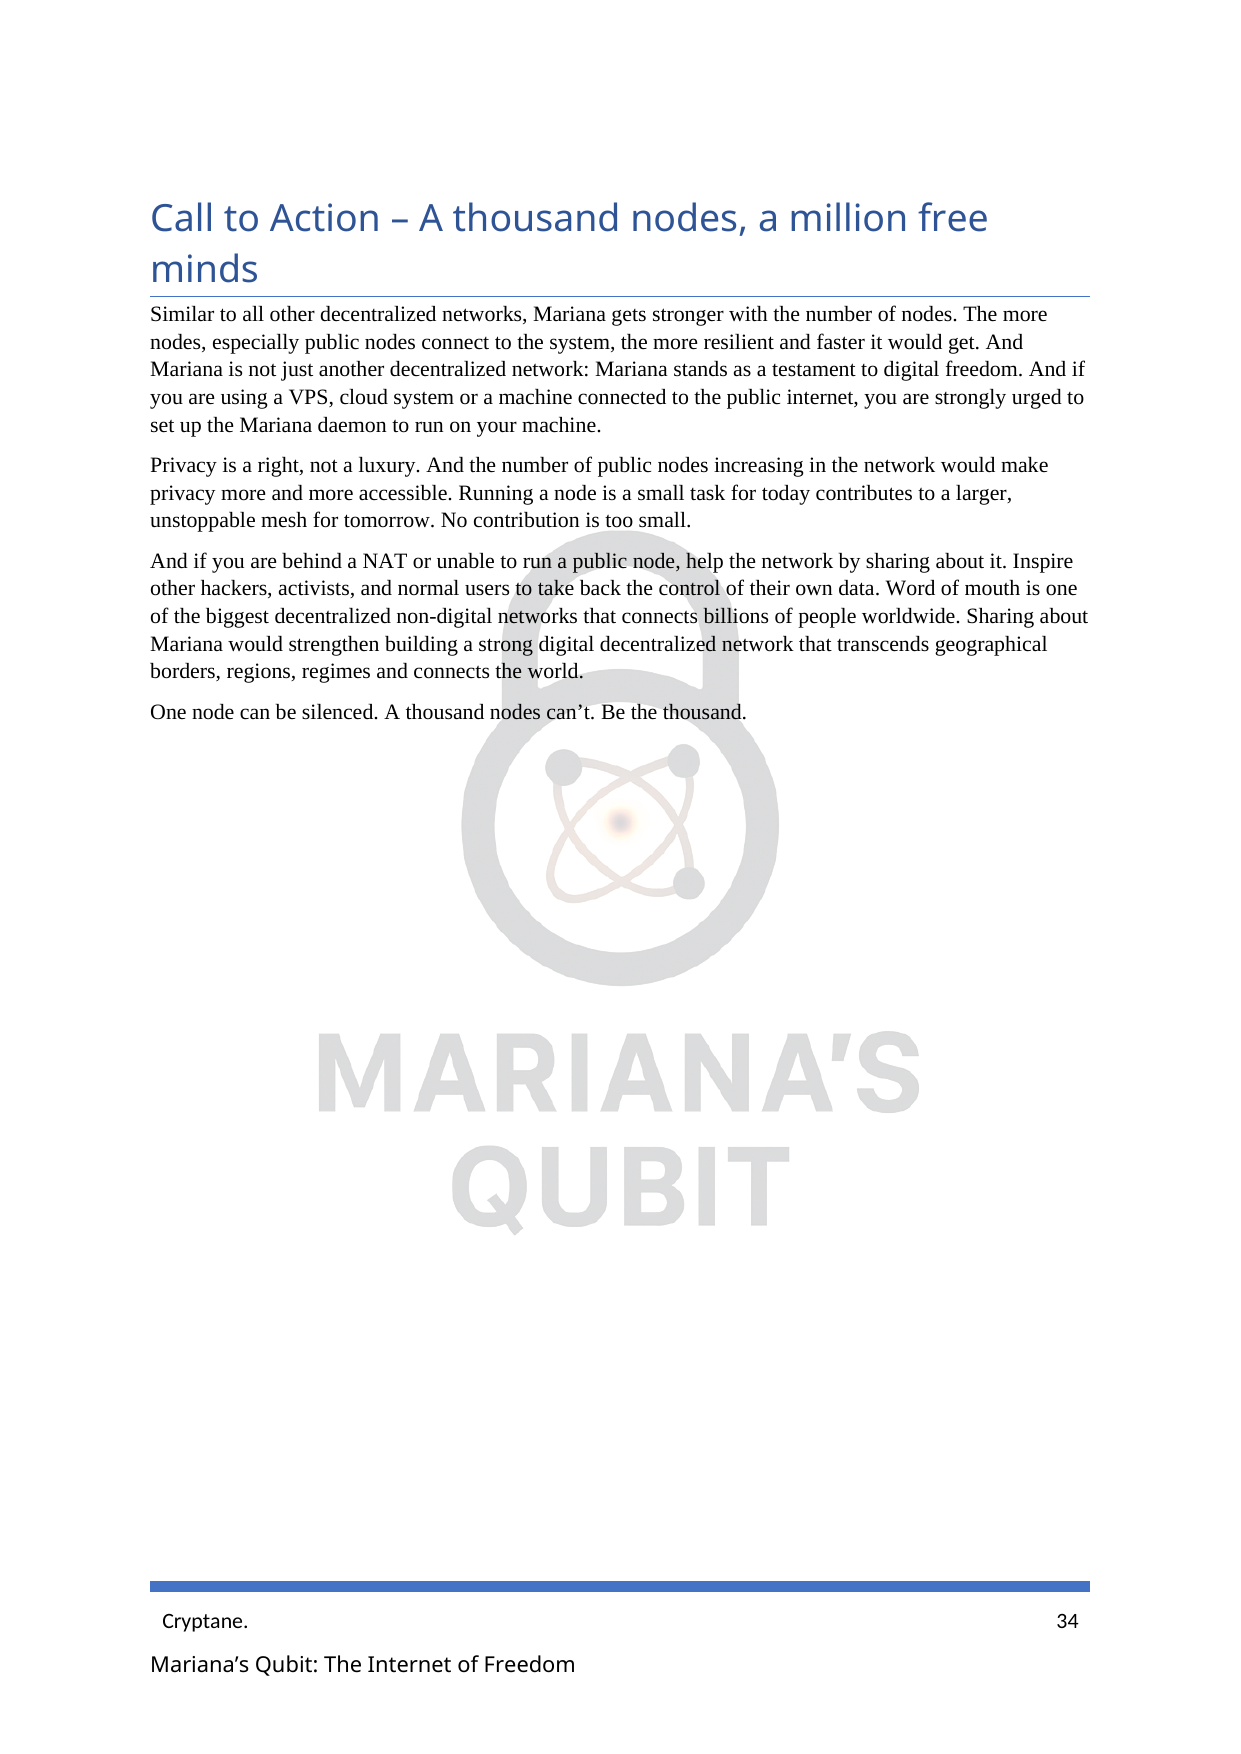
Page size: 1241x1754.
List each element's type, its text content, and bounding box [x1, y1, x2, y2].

subtitle Call to Action – A thousand nodes, a million free minds [150, 192, 1090, 296]
text Similar to all other decentralized networks, Mariana gets stronger with the number of nodes. The more nodes, especially public nodes connect to the system, the more resilient and faster it would get. And Mariana is not just another decentralized network: Mariana stands as a testament to digital freedom. And if you are using a VPS, cloud system or a machine connected to the public internet, you are strongly urged to set up the Mariana daemon to run on your machine. [150, 301, 1090, 437]
text And if you are behind a NAT or unable to run a public node, help the network by sharing about it. Inspire other hackers, activists, and normal users to take back the control of their own data. Word of mouth is one of the biggest decentralized non-digital networks that connects billions of people worldwide. Sharing about Mariana would strengthen building a strong digital decentralized network that transcends geographical borders, regions, regimes and connects the world. [150, 548, 1090, 684]
text Privacy is a right, not a luxury. And the number of public nodes increasing in the network would make privacy more and more accessible. Running a node is a small task for today contributes to a larger, unstoppable mesh for tomorrow. No contribution is too small. [150, 452, 1090, 533]
text One node can be silenced. A thousand nodes can’t. Be the thousand. [150, 699, 1090, 724]
